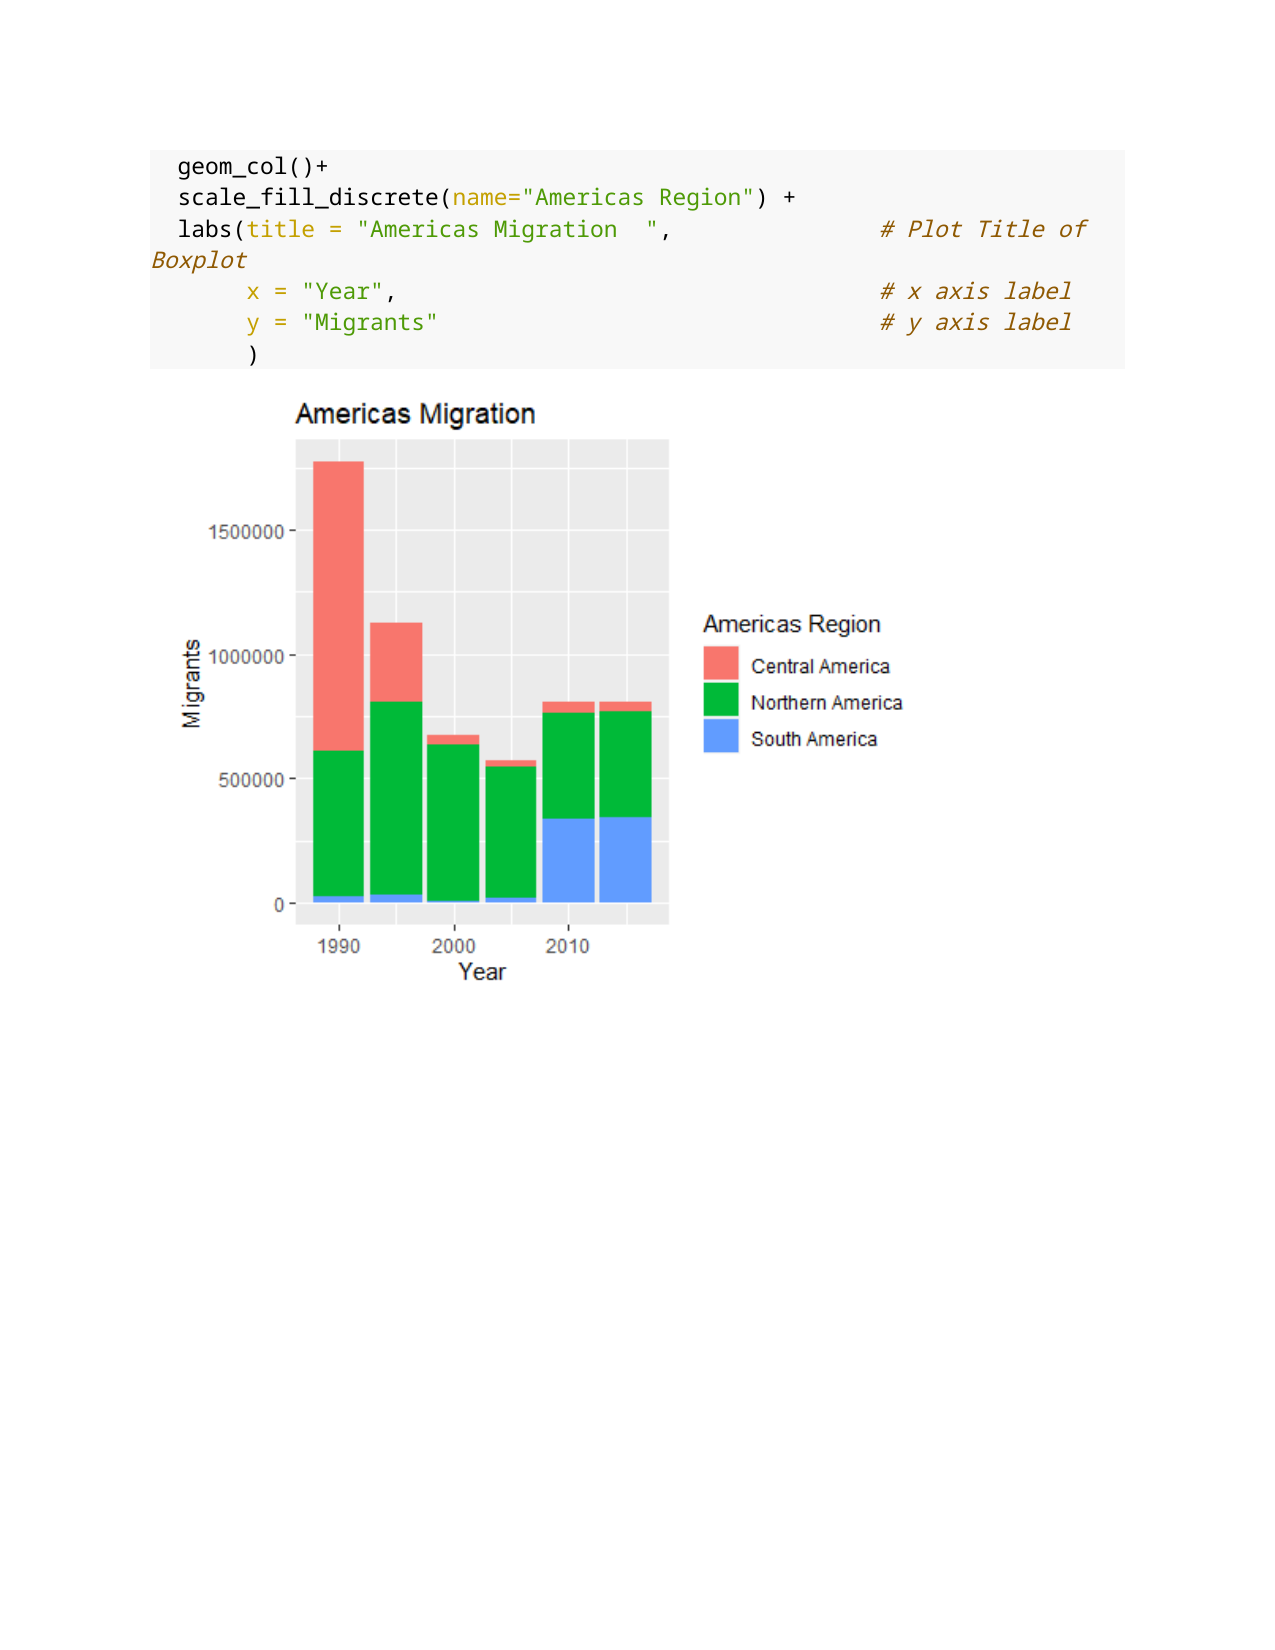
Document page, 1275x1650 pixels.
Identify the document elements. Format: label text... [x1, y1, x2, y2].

picture [168, 389, 927, 996]
